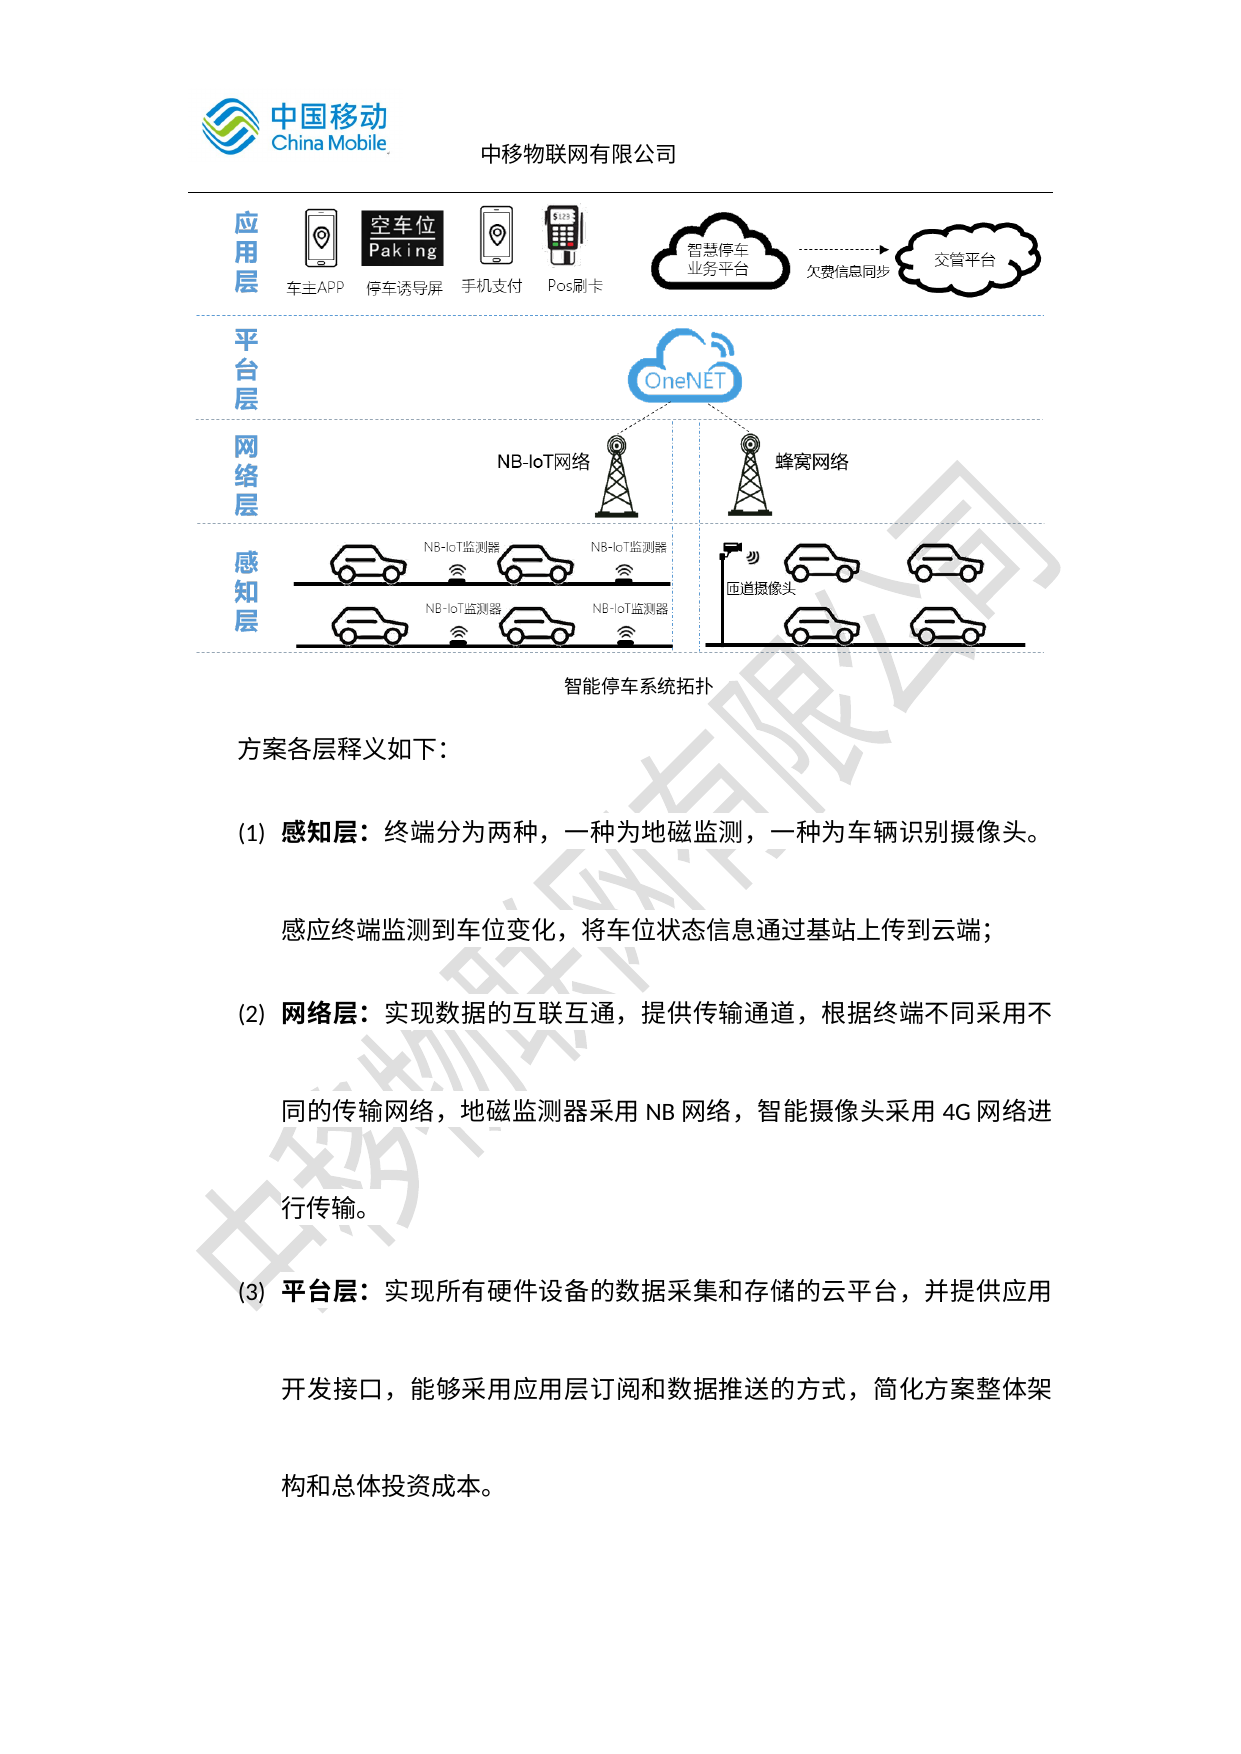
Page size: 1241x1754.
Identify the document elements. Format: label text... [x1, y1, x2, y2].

text 方案各层释义如下： [187, 715, 1053, 780]
text 智能停车系统拓扑 [187, 669, 1053, 702]
list 感知层：终端分为两种，一种为地磁监测，一种为车辆识别摄像头。感应终端监测到车位变化，将车位状态信息通过基站上传到云端； [238, 798, 1053, 961]
picture [195, 200, 1045, 653]
list 网络层：实现数据的互联互通，提供传输通道，根据终端不同采用不同的传输网络，地磁监测器采用NB网络，智能摄像头采用4G网络进行传输。 [238, 979, 1053, 1239]
picture [187, 88, 404, 162]
list 平台层：实现所有硬件设备的数据采集和存储的云平台，并提供应用开发接口，能够采用应用层订阅和数据推送的方式，简化方案整体架构和总体投资成本。 [238, 1257, 1053, 1517]
